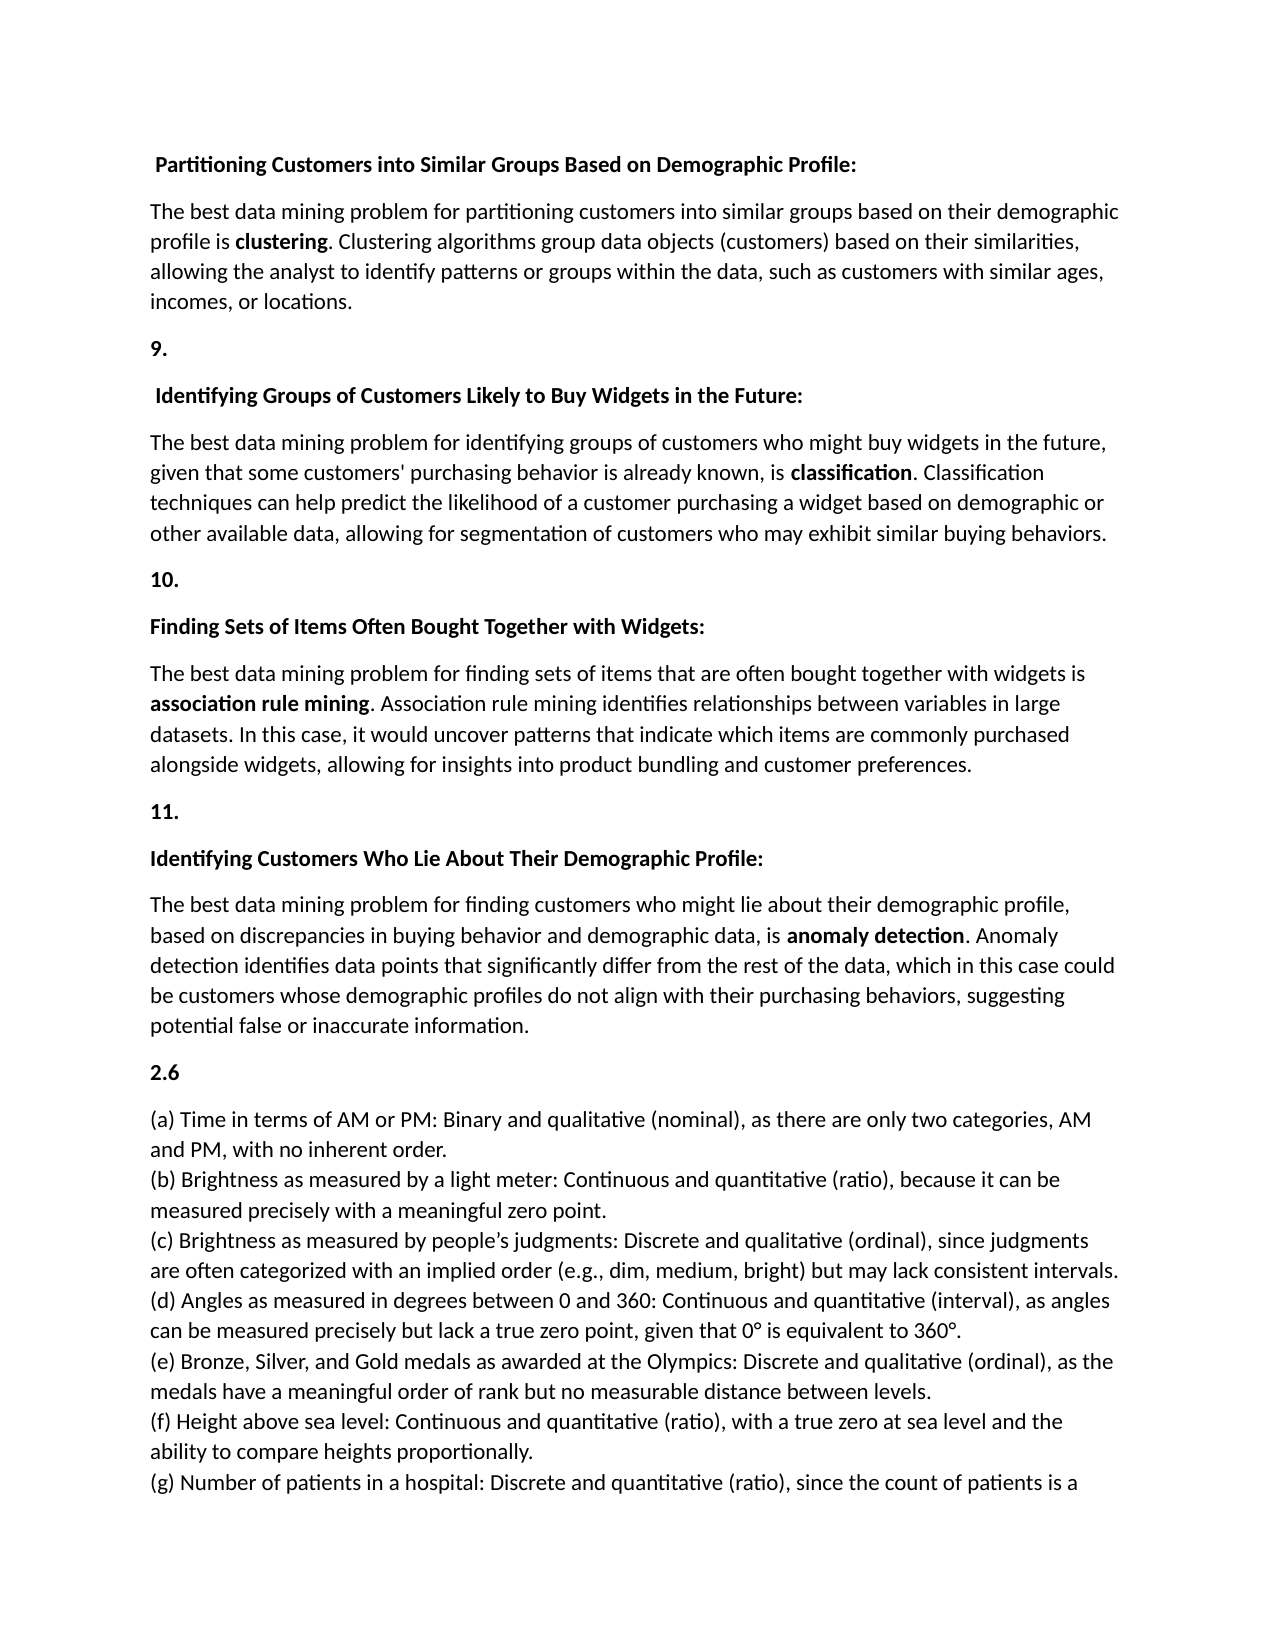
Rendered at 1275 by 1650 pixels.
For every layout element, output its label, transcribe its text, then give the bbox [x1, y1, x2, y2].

text 2.6 [150, 1058, 1125, 1086]
text Identifying Customers Who Lie About Their Demographic Profile: [150, 844, 1125, 872]
text Finding Sets of Items Often Bought Together with Widgets: [150, 612, 1125, 641]
text 9. [150, 334, 1125, 362]
text 11. [150, 797, 1125, 825]
text The best data mining problem for identifying groups of customers who might buy widgets in the future, given that some customers' purchasing behavior is already known, is classification. Classification techniques can help predict the likelihood of a customer purchasing a widget based on demographic or other available data, allowing for segmentation of customers who may exhibit similar buying behaviors. [150, 428, 1125, 547]
text The best data mining problem for partitioning customers into similar groups based on their demographic profile is clustering. Clustering algorithms group data objects (customers) based on their similarities, allowing the analyst to identify patterns or groups within the data, such as customers with similar ages, incomes, or locations. [150, 197, 1125, 316]
text 10. [150, 566, 1125, 594]
text The best data mining problem for finding sets of items that are often bought together with widgets is association rule mining. Association rule mining identifies relationships between variables in large datasets. In this case, it would uncover patterns that indicate which items are commonly purchased alongside widgets, allowing for insights into product bundling and customer preferences. [150, 659, 1125, 778]
text Identifying Groups of Customers Likely to Buy Widgets in the Future: [150, 381, 1125, 409]
text Partitioning Customers into Similar Groups Based on Demographic Profile: [150, 150, 1125, 178]
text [150, 1105, 1125, 1496]
text The best data mining problem for finding customers who might lie about their demographic profile, based on discrepancies in buying behavior and demographic data, is anomaly detection. Anomaly detection identifies data points that significantly differ from the rest of the data, which in this case could be customers whose demographic profiles do not align with their purchasing behaviors, suggesting potential false or inaccurate information. [150, 891, 1125, 1039]
